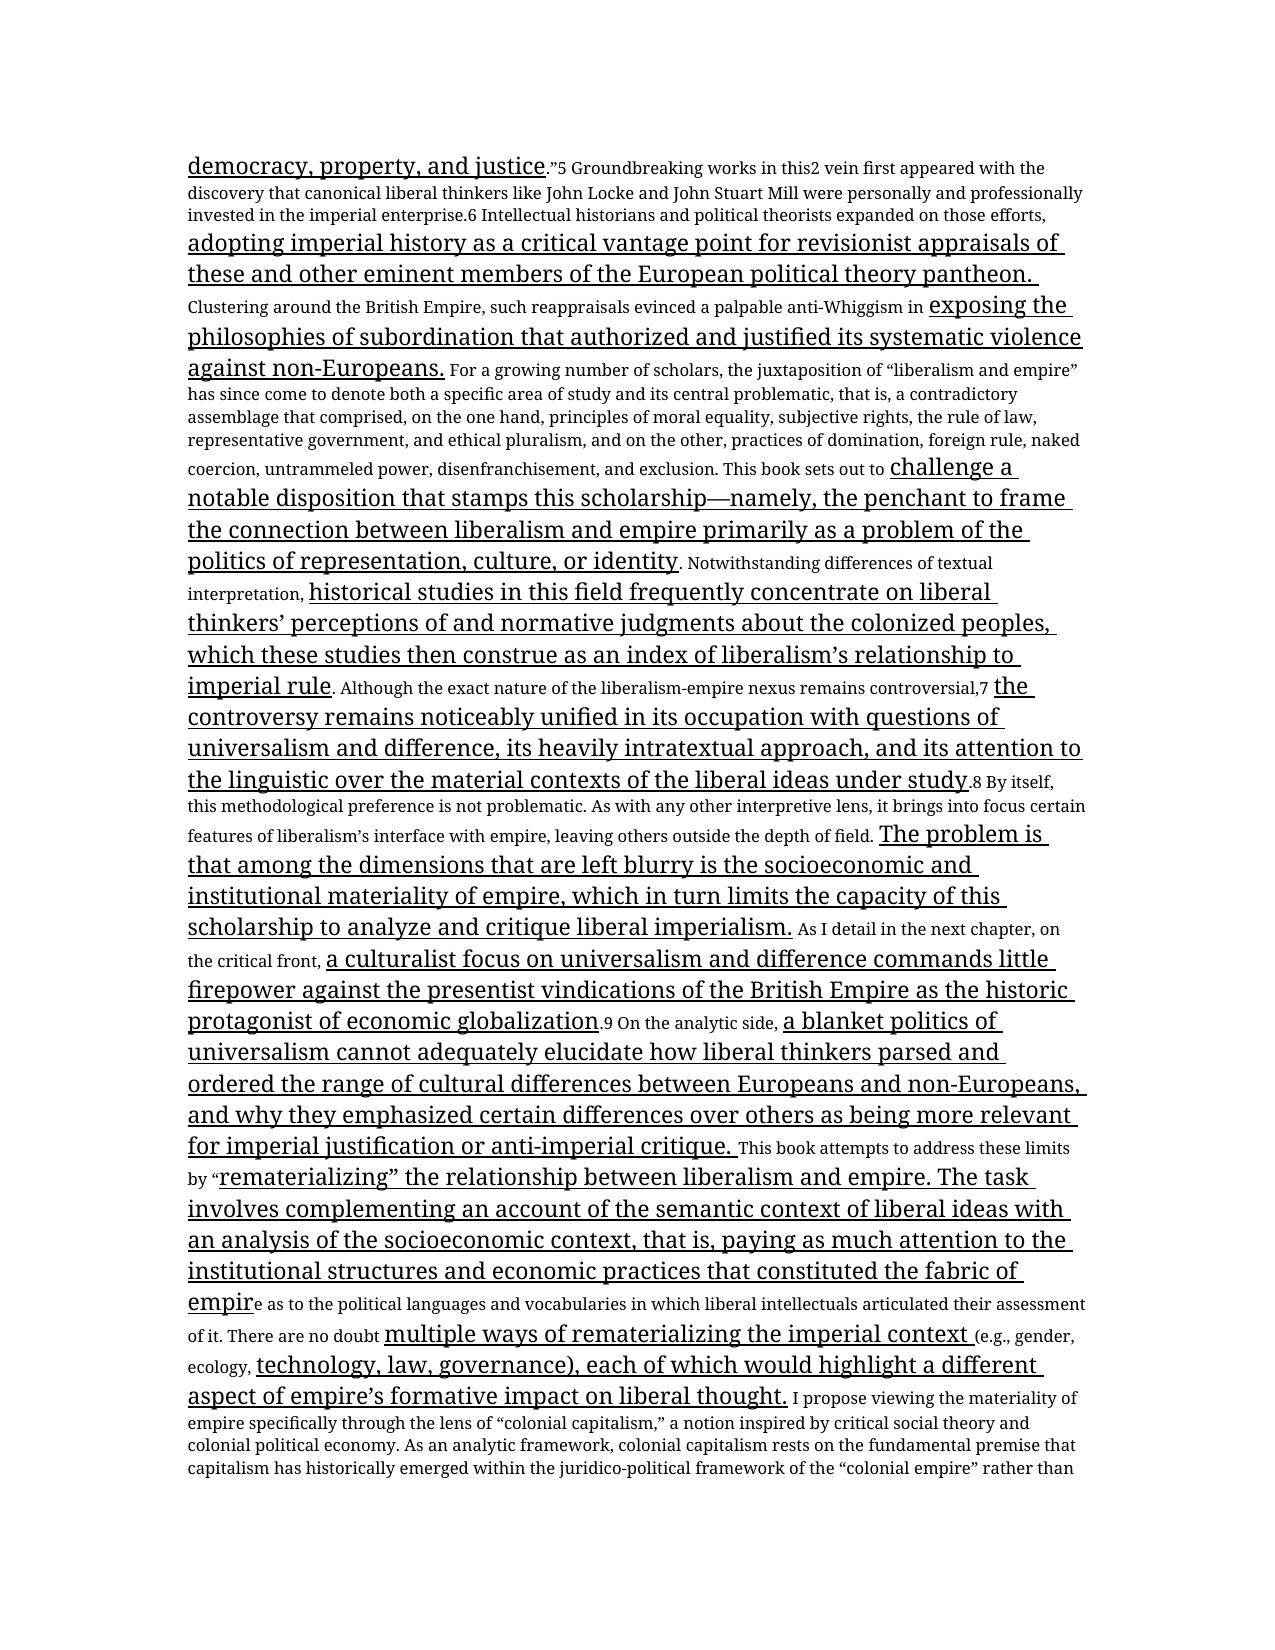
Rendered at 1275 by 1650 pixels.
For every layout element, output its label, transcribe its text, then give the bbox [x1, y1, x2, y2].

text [187, 150, 1087, 1094]
